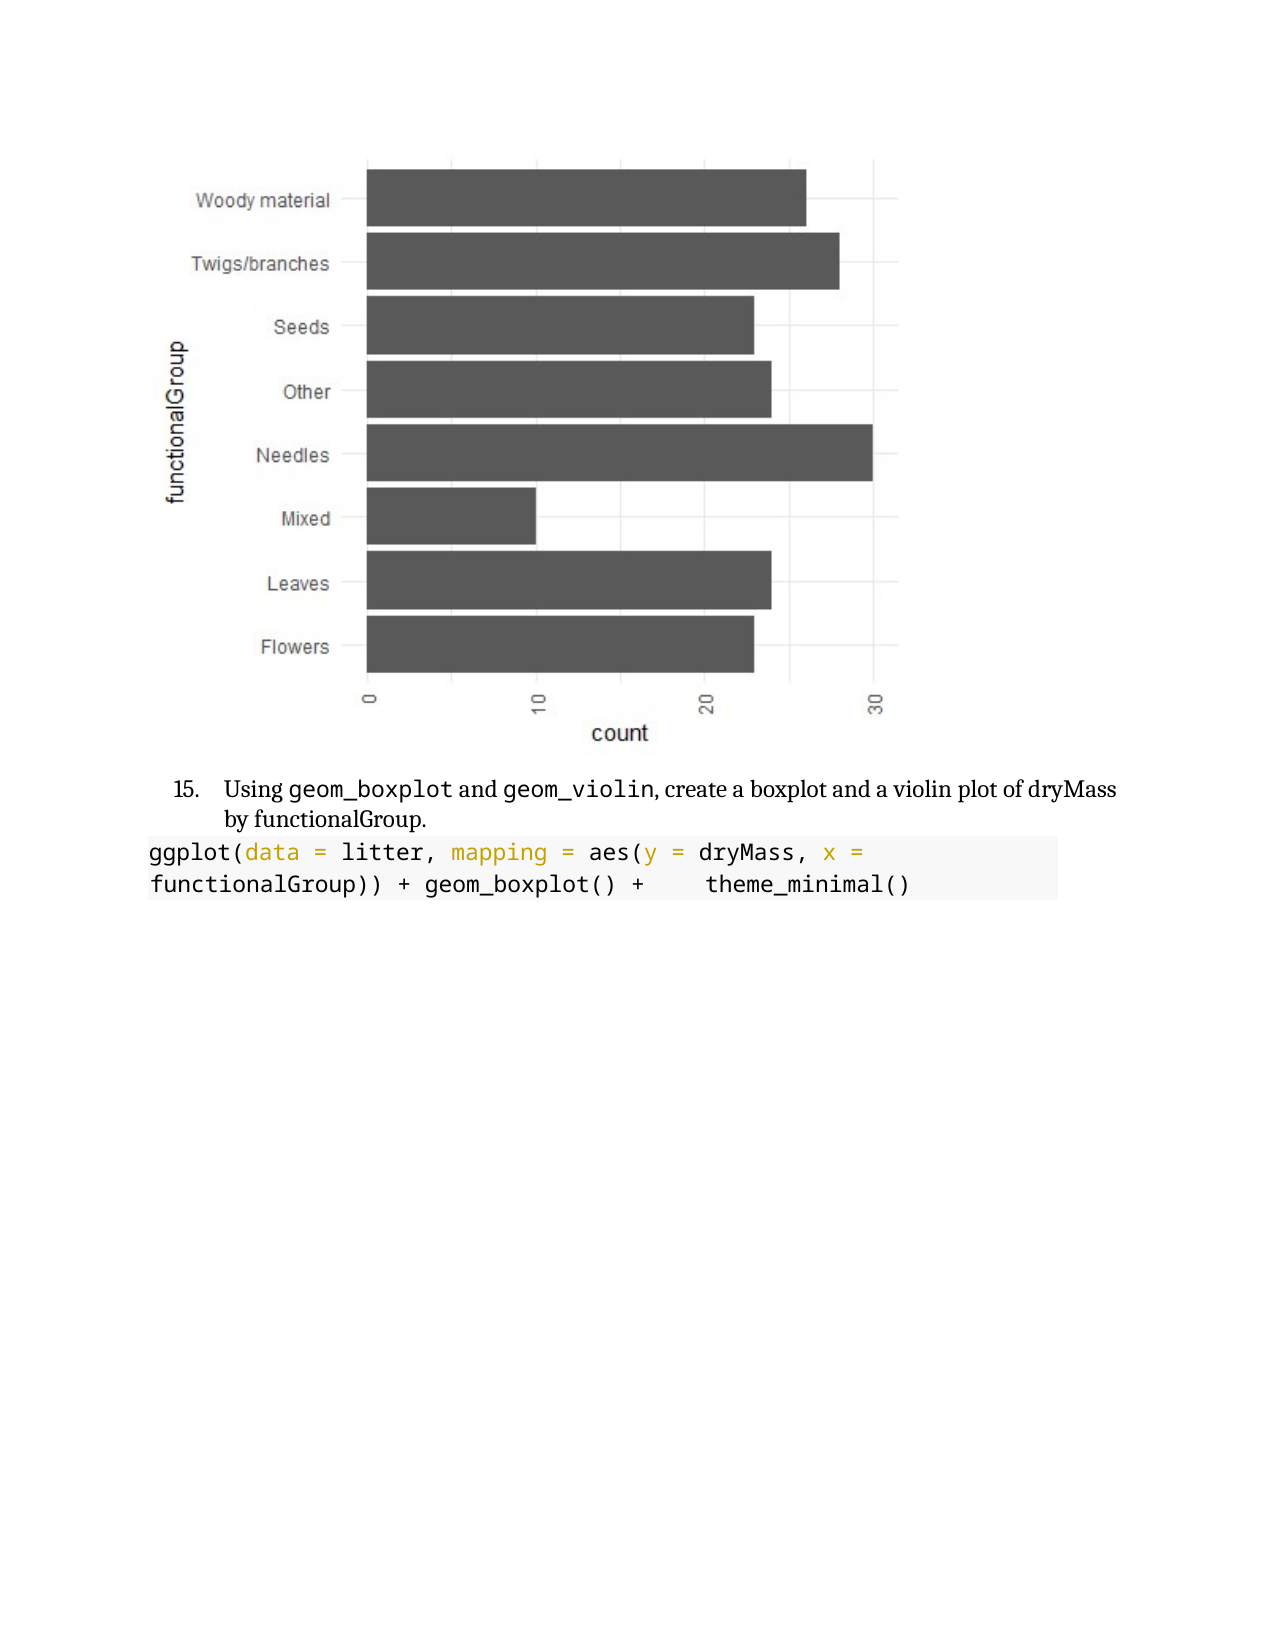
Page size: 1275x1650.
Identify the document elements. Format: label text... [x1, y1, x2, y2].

picture [152, 150, 911, 757]
list Using geom_boxplot and geom_violin, create a boxplot and a violin plot of dryMass by functionalGroup. [173, 773, 1124, 834]
text ggplot(data = litter, mapping = aes(y = dryMass, x = functionalGroup)) + geom_boxplot() + theme_minimal() [148, 836, 1058, 900]
